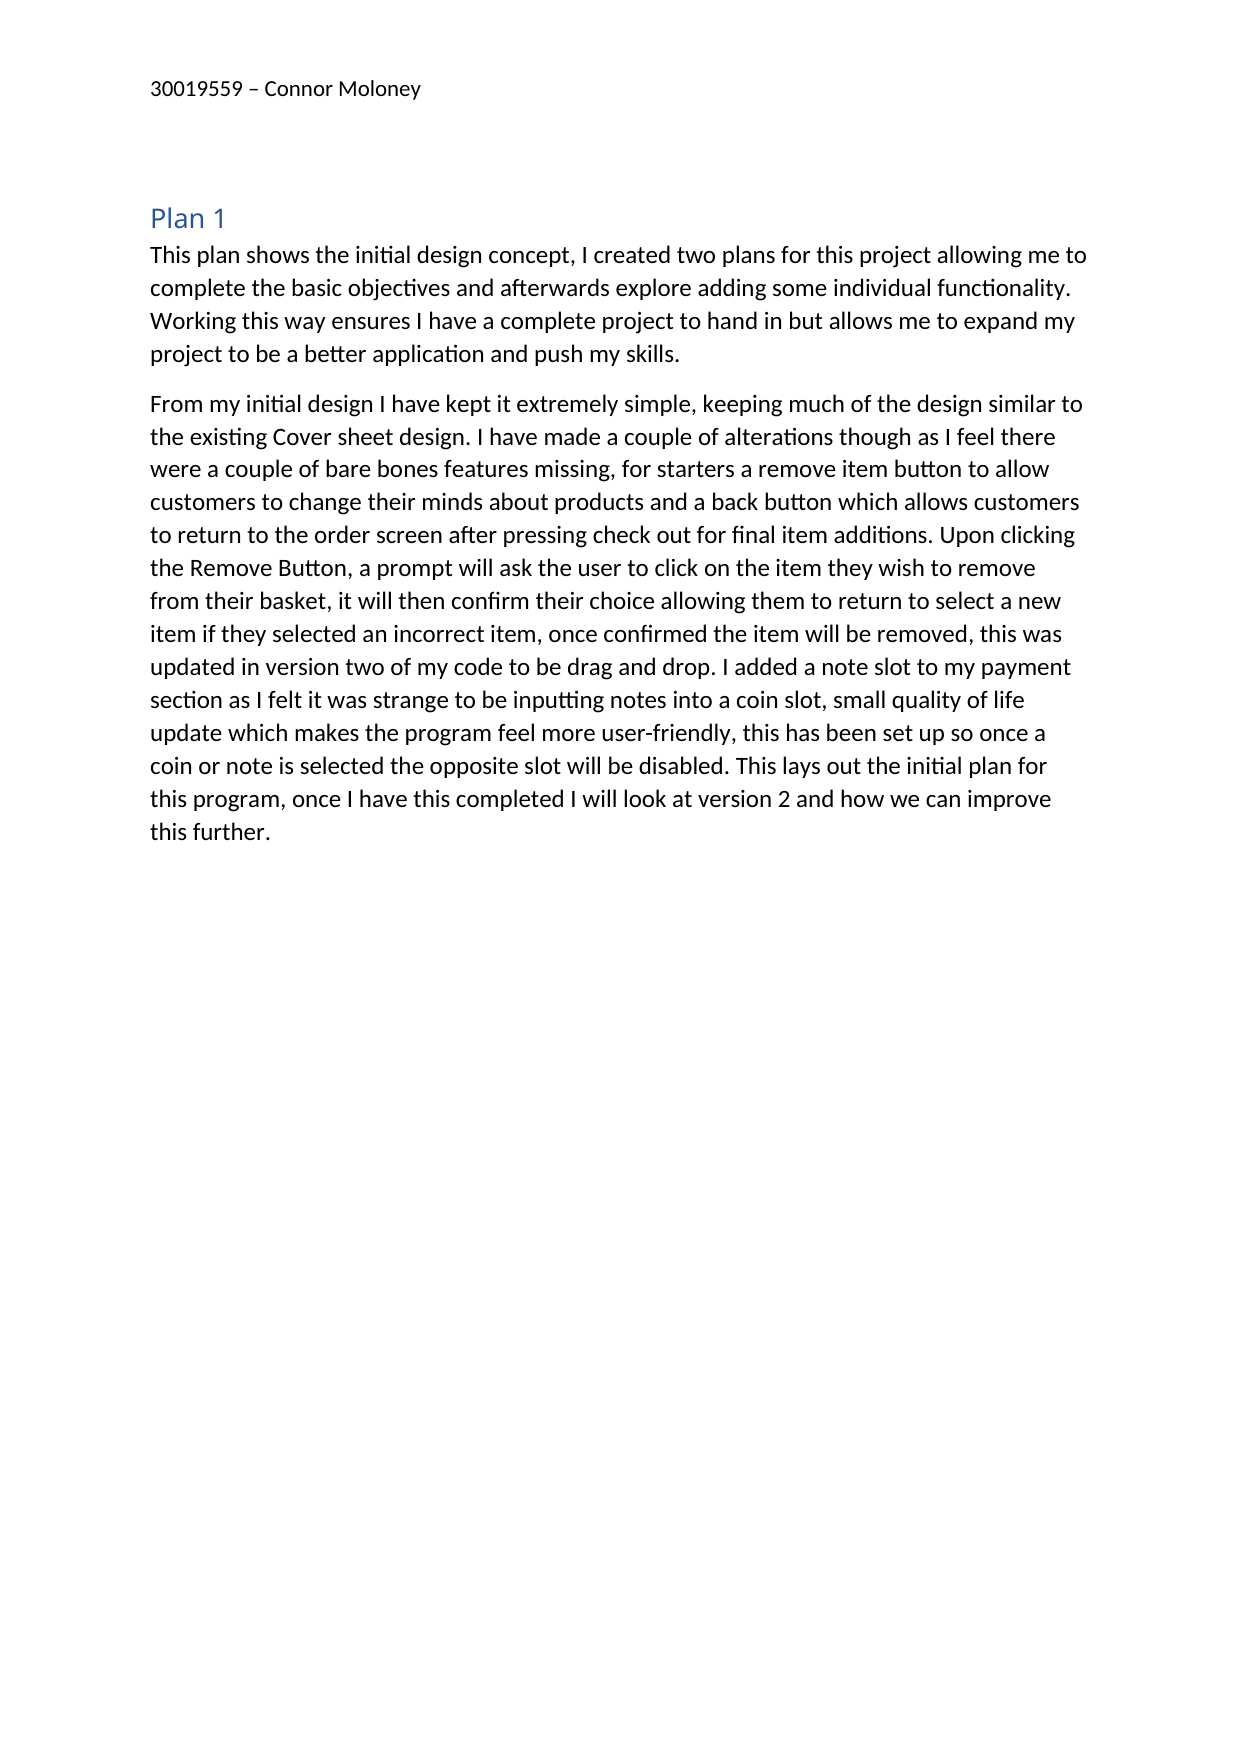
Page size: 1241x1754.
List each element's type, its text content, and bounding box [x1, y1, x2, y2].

text This plan shows the initial design concept, I created two plans for this project allowing me to complete the basic objectives and afterwards explore adding some individual functionality. Working this way ensures I have a complete project to hand in but allows me to expand my project to be a better application and push my skills. [150, 239, 1090, 369]
subtitle Plan 1 [150, 199, 1090, 236]
text From my initial design I have kept it extremely simple, keeping much of the design similar to the existing Cover sheet design. I have made a couple of alterations though as I feel there were a couple of bare bones features missing, for starters a remove item button to allow customers to change their minds about products and a back button which allows customers to return to the order screen after pressing check out for final item additions. Upon clicking the Remove Button, a prompt will ask the user to click on the item they wish to remove from their basket, it will then confirm their choice allowing them to return to select a new item if they selected an incorrect item, once confirmed the item will be removed, this was updated in version two of my code to be drag and drop. I added a note slot to my payment section as I felt it was strange to be inputting notes into a coin slot, small quality of life update which makes the program feel more user-friendly, this has been set up so once a coin or note is selected the opposite slot will be disabled. This lays out the initial plan for this program, once I have this completed I will look at version 2 and how we can improve this further. [150, 388, 1090, 846]
